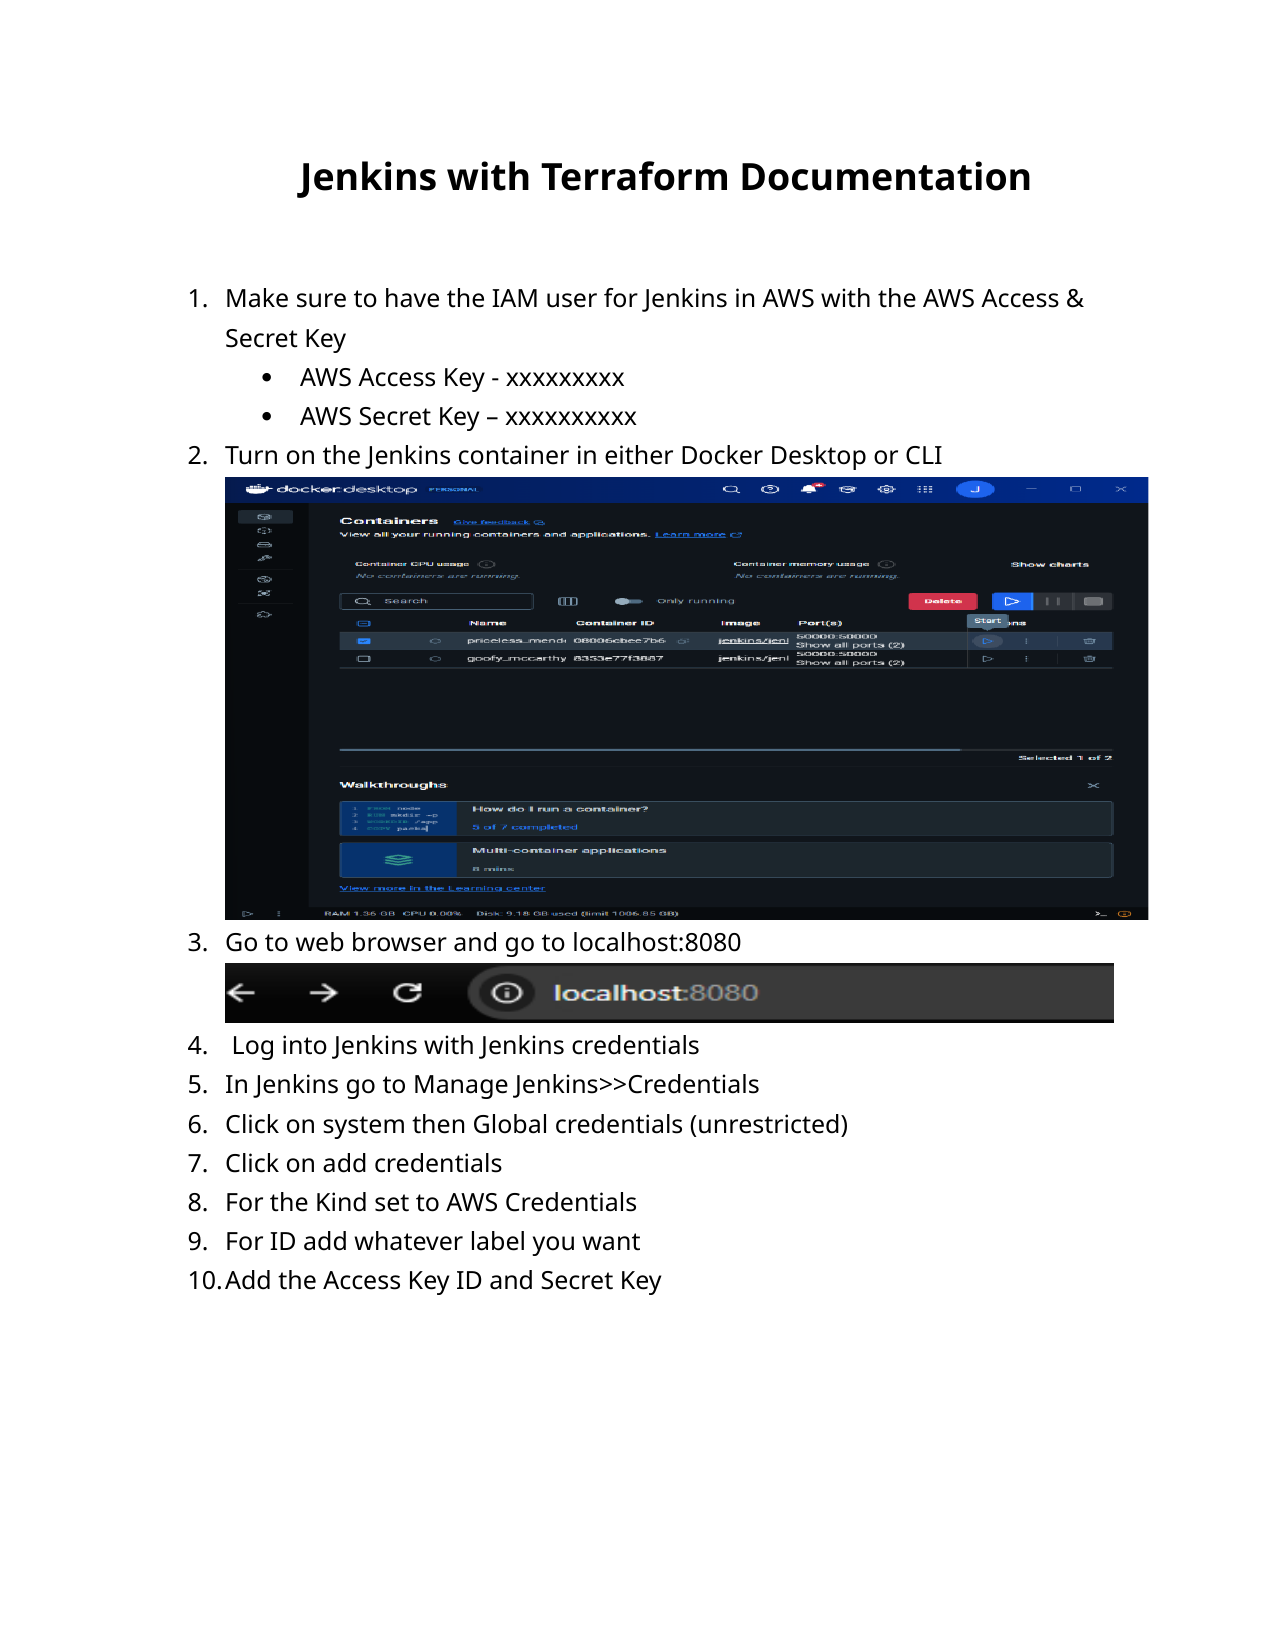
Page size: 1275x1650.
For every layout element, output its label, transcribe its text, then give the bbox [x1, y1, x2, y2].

text Jenkins with Terraform Documentation [300, 150, 1125, 201]
list Go to web browser and go to localhost:8080 [187, 924, 1125, 958]
list For the Kind set to AWS Credentials [187, 1184, 1125, 1219]
picture [225, 963, 1114, 1023]
list In Jenkins go to Manage Jenkins>>Credentials [187, 1067, 1125, 1101]
list Turn on the Jenkins container in either Docker Desktop or CLI [187, 438, 1125, 472]
picture [225, 477, 1149, 920]
list For ID add whatever label you want [187, 1224, 1125, 1258]
list Add the Access Key ID and Secret Key [187, 1263, 1125, 1297]
list Make sure to have the IAM user for Jenkins in AWS with the AWS Access & Secret Key [187, 281, 1125, 354]
list AWS Access Key - xxxxxxxxx [262, 359, 1125, 393]
list Log into Jenkins with Jenkins credentials [187, 1028, 1125, 1062]
list Click on system then Global credentials (unrestricted) [187, 1106, 1125, 1140]
list AWS Secret Key – xxxxxxxxxx [262, 399, 1125, 433]
list Click on add credentials [187, 1145, 1125, 1179]
